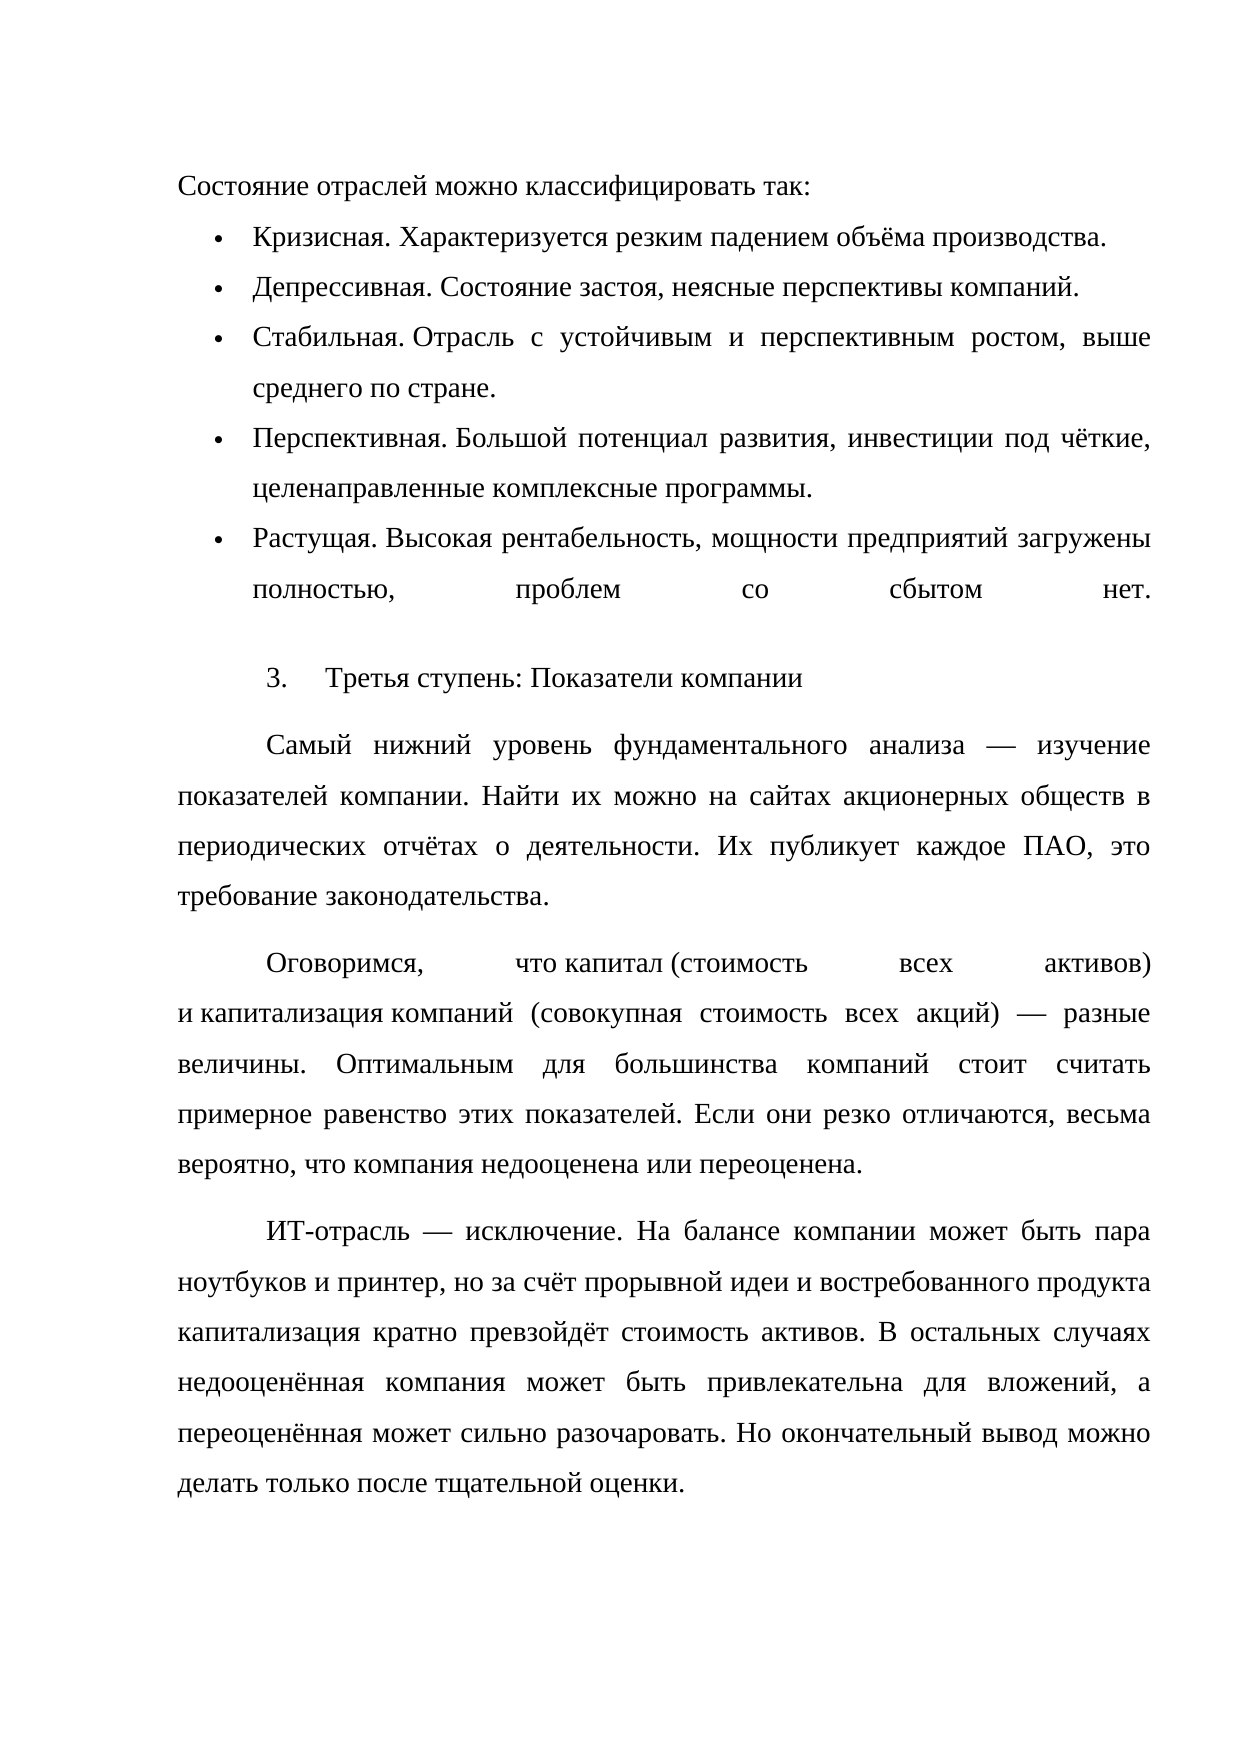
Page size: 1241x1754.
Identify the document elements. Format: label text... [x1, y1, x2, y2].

list Депрессивная. Состояние застоя, неясные перспективы компаний. [215, 269, 1152, 303]
text ИТ-отрасль — исключение. На балансе компании может быть пара ноутбуков и принтер, но за счёт прорывной идеи и востребованного продукта капитализация кратно превзойдёт стоимость активов. В остальных случаях недооценённая компания может быть привлекательна для вложений, а переоценённая может сильно разочаровать. Но окончательный вывод можно делать только после тщательной оценки. [177, 1213, 1152, 1499]
list Третья ступень: Показатели компании [236, 660, 1152, 694]
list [177, 118, 1152, 202]
list Растущая. Высокая рентабельность, мощности предприятий загружены полностью, проблем со сбытом нет. [215, 521, 1152, 646]
list Перспективная. Большой потенциал развития, инвестиции под чёткие, целенаправленные комплексные программы. [215, 420, 1152, 504]
list Стабильная. Отрасль с устойчивым и перспективным ростом, выше среднего по стране. [215, 319, 1152, 403]
text Оговоримся, что капитал (стоимость всех активов) и капитализация компаний (совокупная стоимость всех акций) — разные величины. Оптимальным для большинства компаний стоит считать примерное равенство этих показателей. Если они резко отличаются, весьма вероятно, что компания недооценена или переоценена. [177, 945, 1152, 1180]
list Кризисная. Характеризуется резким падением объёма производства. [215, 219, 1152, 252]
text Самый нижний уровень фундаментального анализа — изучение показателей компании. Найти их можно на сайтах акционерных обществ в периодических отчётах о деятельности. Их публикует каждое ПАО, это требование законодательства. [177, 727, 1152, 912]
